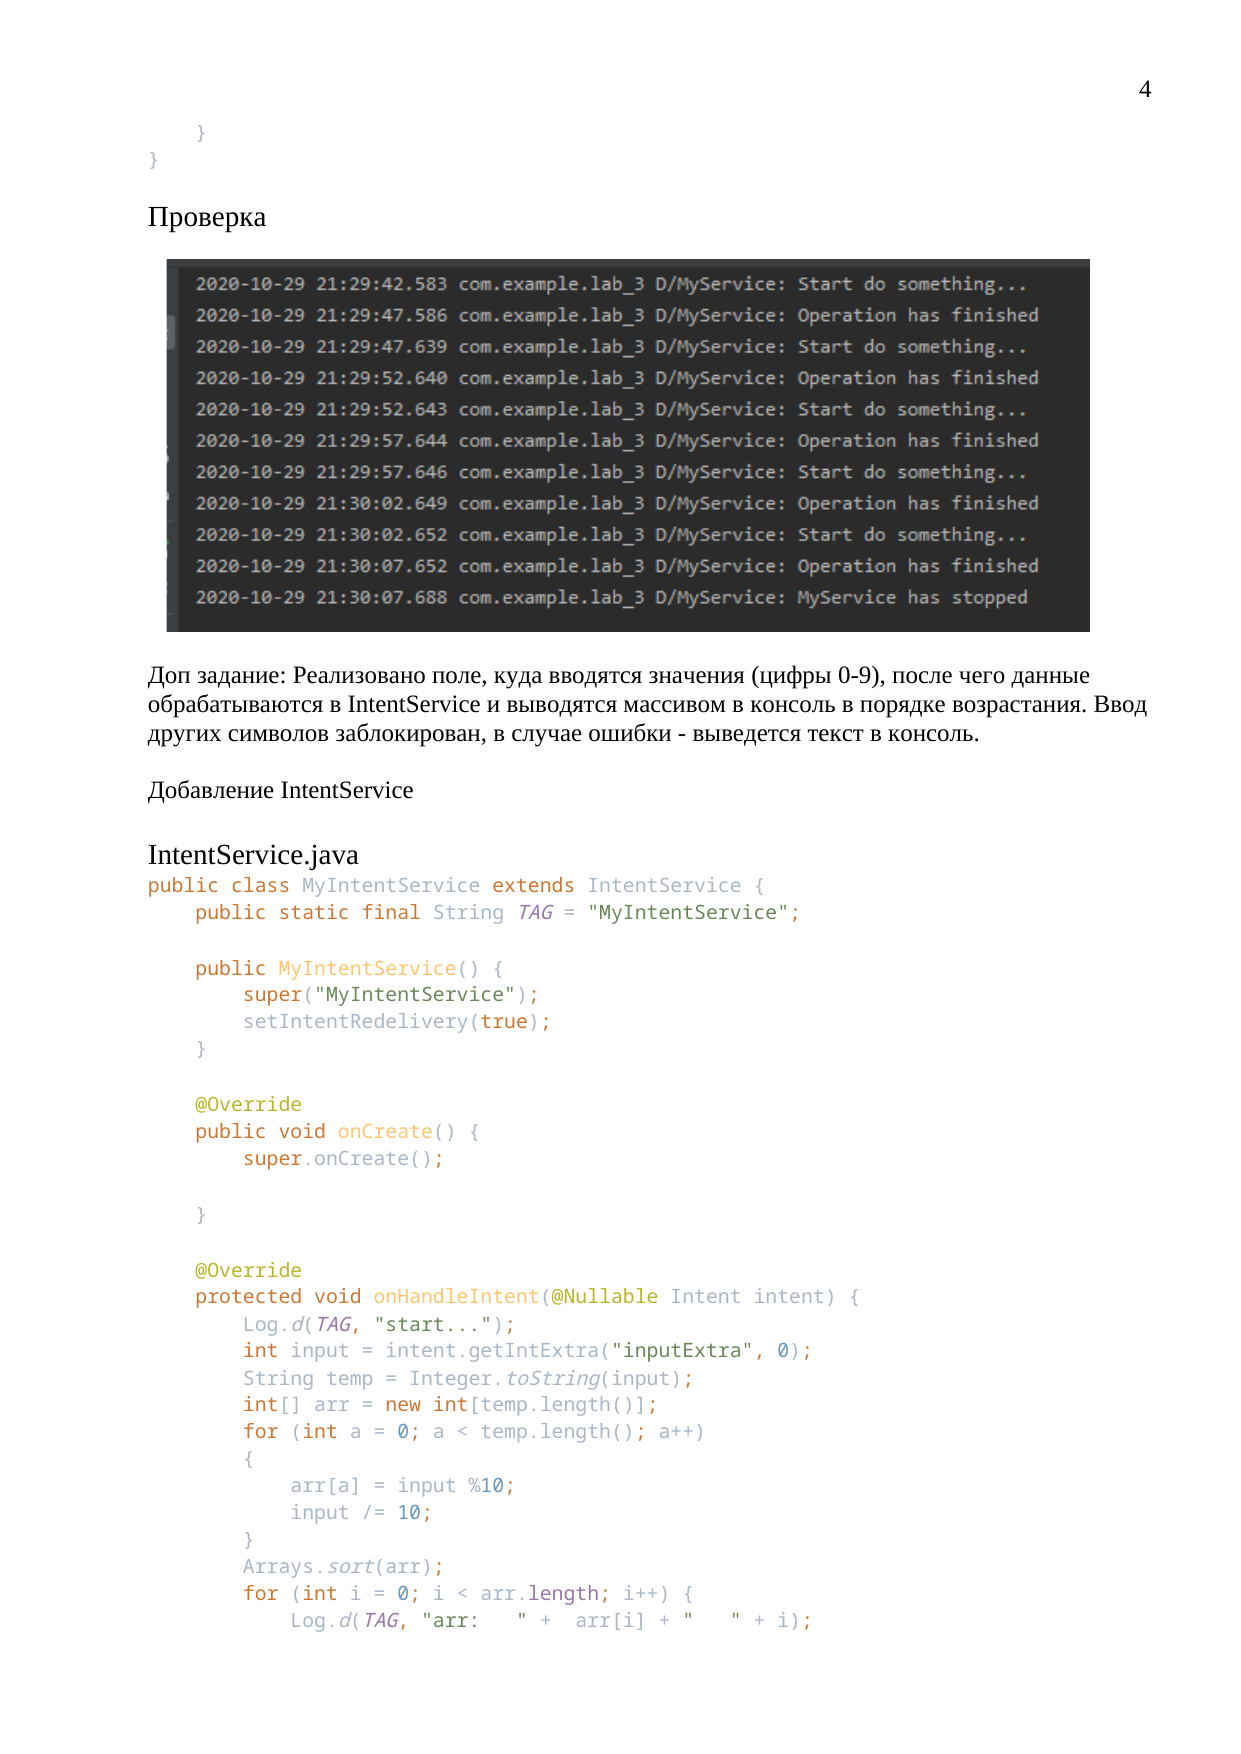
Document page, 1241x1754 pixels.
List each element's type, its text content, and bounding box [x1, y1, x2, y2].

text Проверка [148, 199, 1152, 233]
text Доп задание: Реализовано поле, куда вводятся значения (цифры 0-9), после чего данные обрабатываются в IntentService и выводятся массивом в консоль в порядке возрастания. Ввод других символов заблокирован, в случае ошибки - выведется текст в консоль. [148, 660, 1152, 746]
text IntentService.java [148, 837, 1152, 871]
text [148, 118, 1152, 172]
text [148, 871, 1152, 1633]
text Добавление IntentService [148, 775, 1152, 804]
